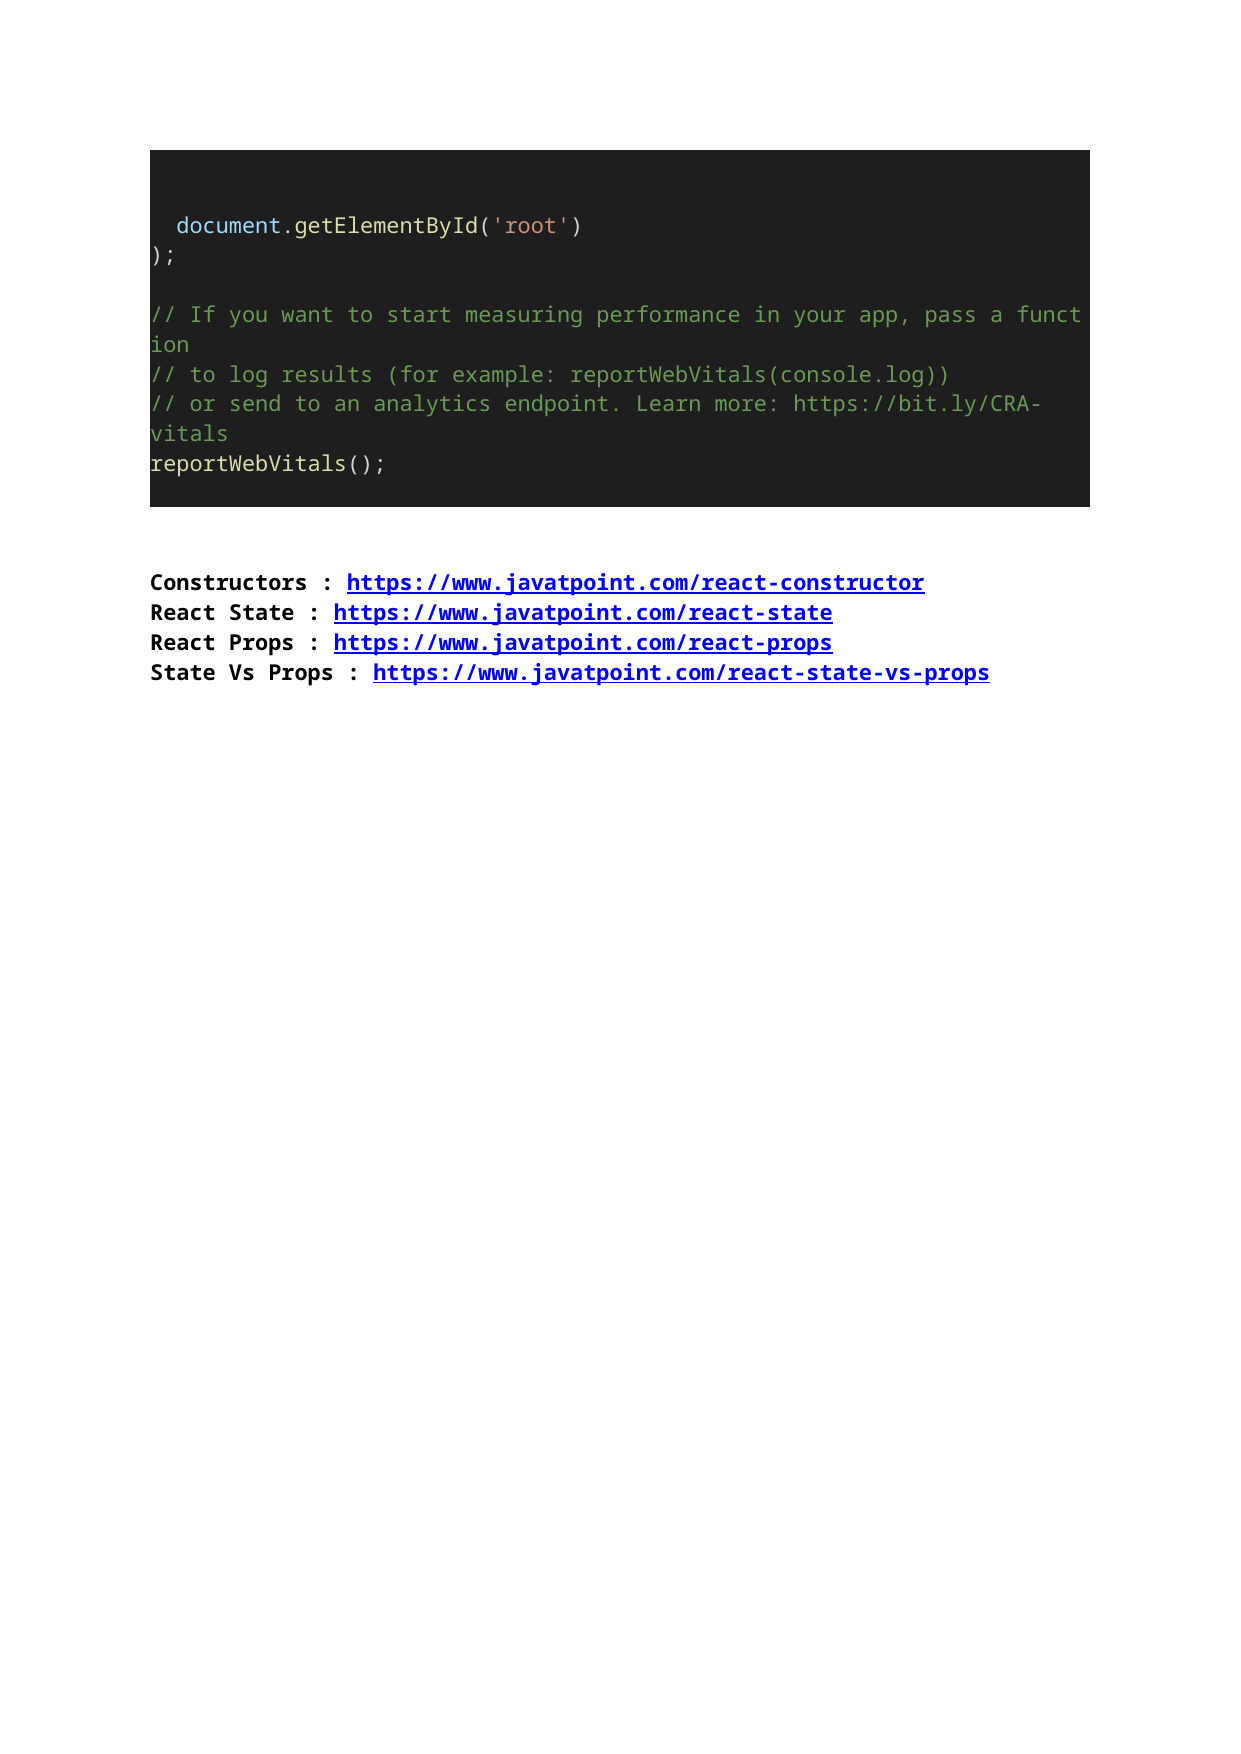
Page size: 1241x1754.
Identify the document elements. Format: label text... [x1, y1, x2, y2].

text React Props : https://www.javatpoint.com/react-props [150, 627, 1090, 656]
text ); [150, 239, 1090, 269]
text React State : https://www.javatpoint.com/react-state [150, 597, 1090, 627]
text document.getElementById('root') [150, 209, 1090, 239]
text // or send to an analytics endpoint. Learn more: https://bit.ly/CRA-vitals [150, 388, 1090, 448]
text State Vs Props : https://www.javatpoint.com/react-state-vs-props [150, 656, 1090, 686]
text Constructors : https://www.javatpoint.com/react-constructor [150, 567, 1090, 597]
text // to log results (for example: reportWebVitals(console.log)) [150, 358, 1090, 388]
text // If you want to start measuring performance in your app, pass a function [150, 299, 1090, 358]
text reportWebVitals(); [150, 448, 1090, 478]
